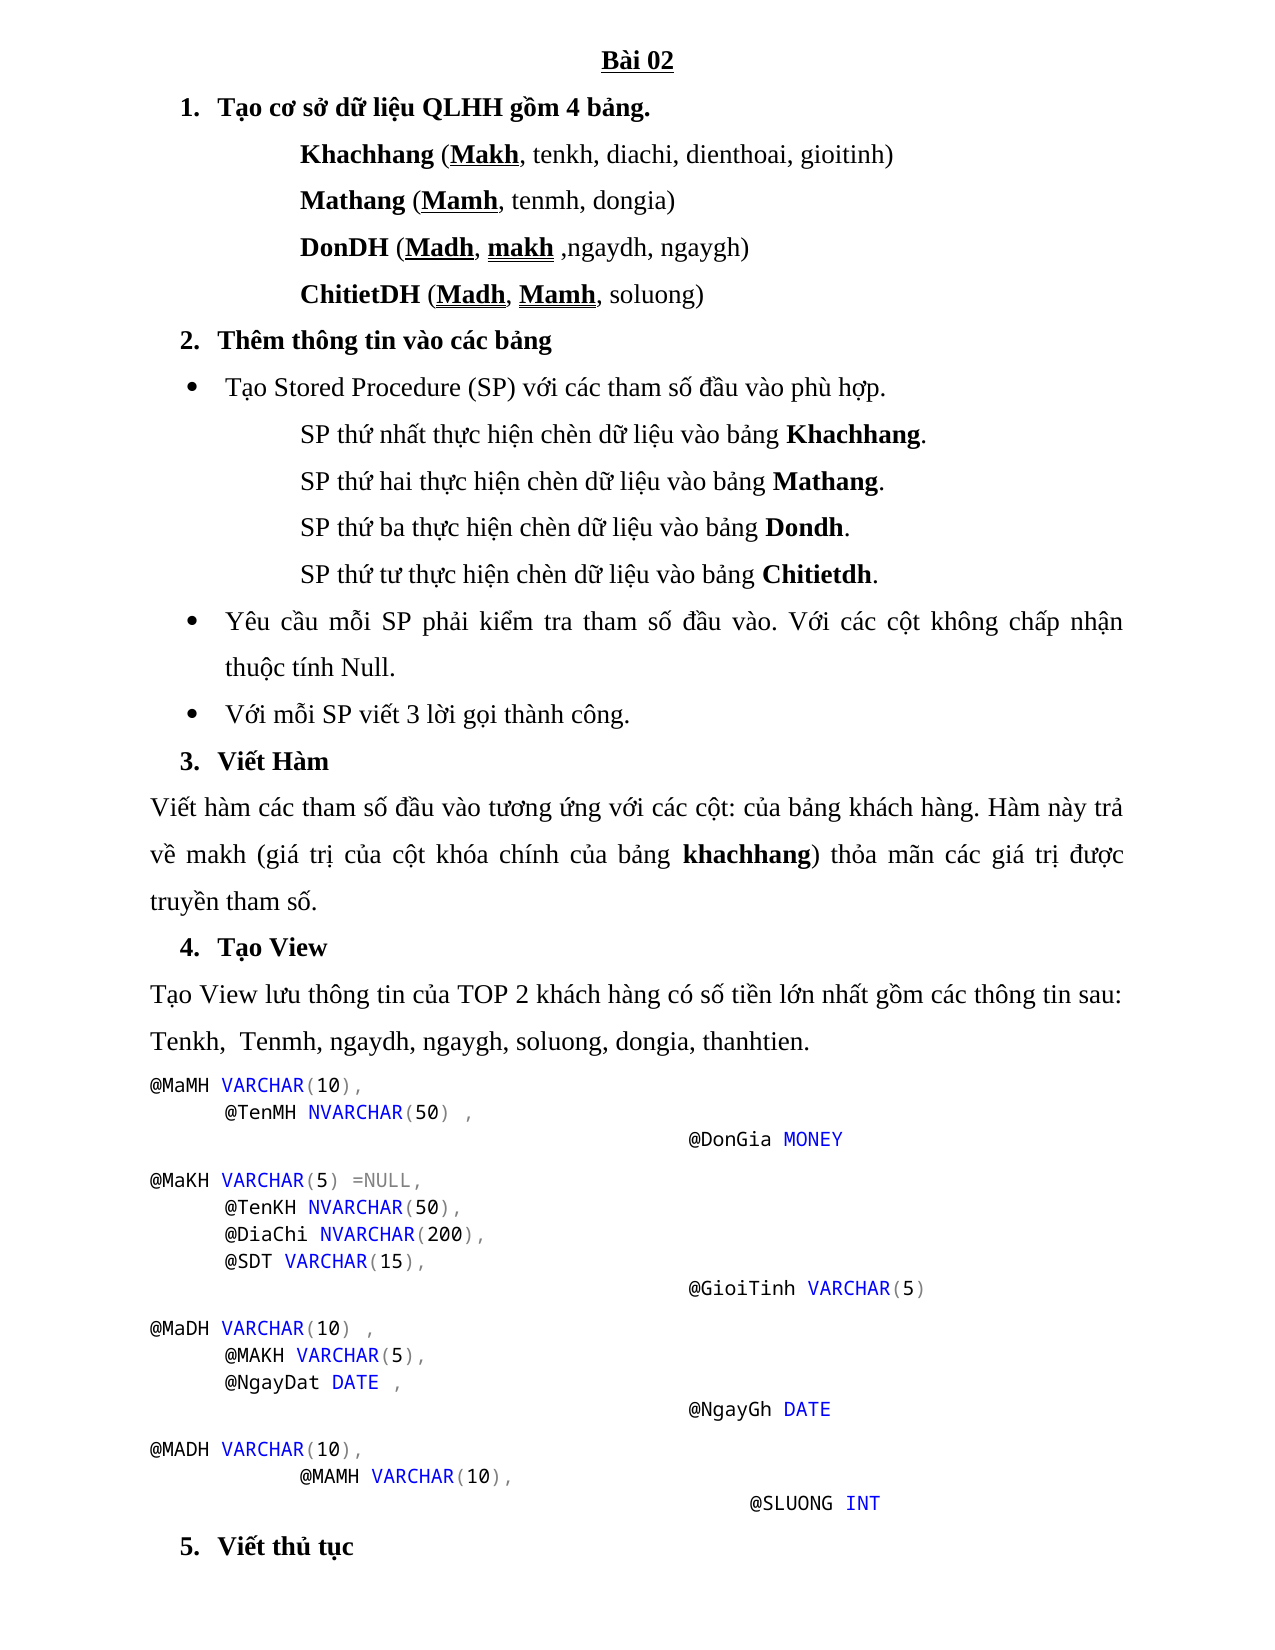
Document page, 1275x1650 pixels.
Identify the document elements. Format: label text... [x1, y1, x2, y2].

text @TenKH NVARCHAR(50), [150, 1193, 1125, 1220]
text Mathang (Mamh, tenmh, dongia) [300, 184, 1125, 216]
list Viết thủ tục [179, 1530, 1125, 1561]
list Thêm thông tin vào các bảng [179, 324, 1125, 356]
text @MaKH VARCHAR(5) =NULL, [150, 1166, 1125, 1193]
list Viết Hàm [179, 745, 1125, 776]
list Yêu cầu mỗi SP phải kiểm tra tham số đầu vào. Với các cột không chấp nhận thuộc tính Null. [187, 604, 1125, 682]
text SP thứ nhất thực hiện chèn dữ liệu vào bảng Khachhang. [300, 418, 1125, 449]
text Khachhang (Makh, tenkh, diachi, dienthoai, gioitinh) [300, 138, 1125, 169]
text DonDH (Madh, makh ,ngaydh, ngaygh) [300, 231, 1125, 262]
text Tạo View lưu thông tin của TOP 2 khách hàng có số tiền lớn nhất gồm các thông tin sau: Tenkh, Tenmh, ngaydh, ngaygh, soluong, dongia, thanhtien. [150, 978, 1125, 1056]
text @SDT VARCHAR(15), [150, 1247, 1125, 1274]
text Viết hàm các tham số đầu vào tương ứng với các cột: của bảng khách hàng. Hàm này trả về makh (giá trị của cột khóa chính của bảng khachhang) thỏa mãn các giá trị được truyền tham số. [150, 792, 1125, 916]
text @SLUONG INT [150, 1489, 1125, 1517]
text @DiaChi NVARCHAR(200), [150, 1220, 1125, 1247]
list Tạo Stored Procedure (SP) với các tham số đầu vào phù hợp. [187, 371, 1125, 402]
text @MaMH VARCHAR(10), [150, 1072, 1125, 1098]
text @NgayDat DATE , [150, 1368, 1125, 1395]
list Tạo cơ sở dữ liệu QLHH gồm 4 bảng. [179, 91, 1125, 122]
text @MAKH VARCHAR(5), [150, 1341, 1125, 1368]
text @TenMH NVARCHAR(50) , [150, 1098, 1125, 1126]
text @MADH VARCHAR(10), [150, 1436, 1125, 1463]
text ChitietDH (Madh, Mamh, soluong) [300, 278, 1125, 309]
text @MaDH VARCHAR(10) , [150, 1314, 1125, 1341]
text @MAMH VARCHAR(10), [150, 1463, 1125, 1489]
list Tạo View [179, 932, 1125, 963]
text @NgayGh DATE [150, 1395, 1125, 1422]
list Với mỗi SP viết 3 lời gọi thành công. [187, 698, 1125, 729]
text @GioiTinh VARCHAR(5) [150, 1274, 1125, 1301]
text SP thứ hai thực hiện chèn dữ liệu vào bảng Mathang. [300, 464, 1125, 496]
text SP thứ tư thực hiện chèn dữ liệu vào bảng Chitietdh. [300, 558, 1125, 589]
text @DonGia MONEY [150, 1126, 1125, 1152]
text Bài 02 [150, 44, 1125, 76]
text SP thứ ba thực hiện chèn dữ liệu vào bảng Dondh. [300, 511, 1125, 542]
